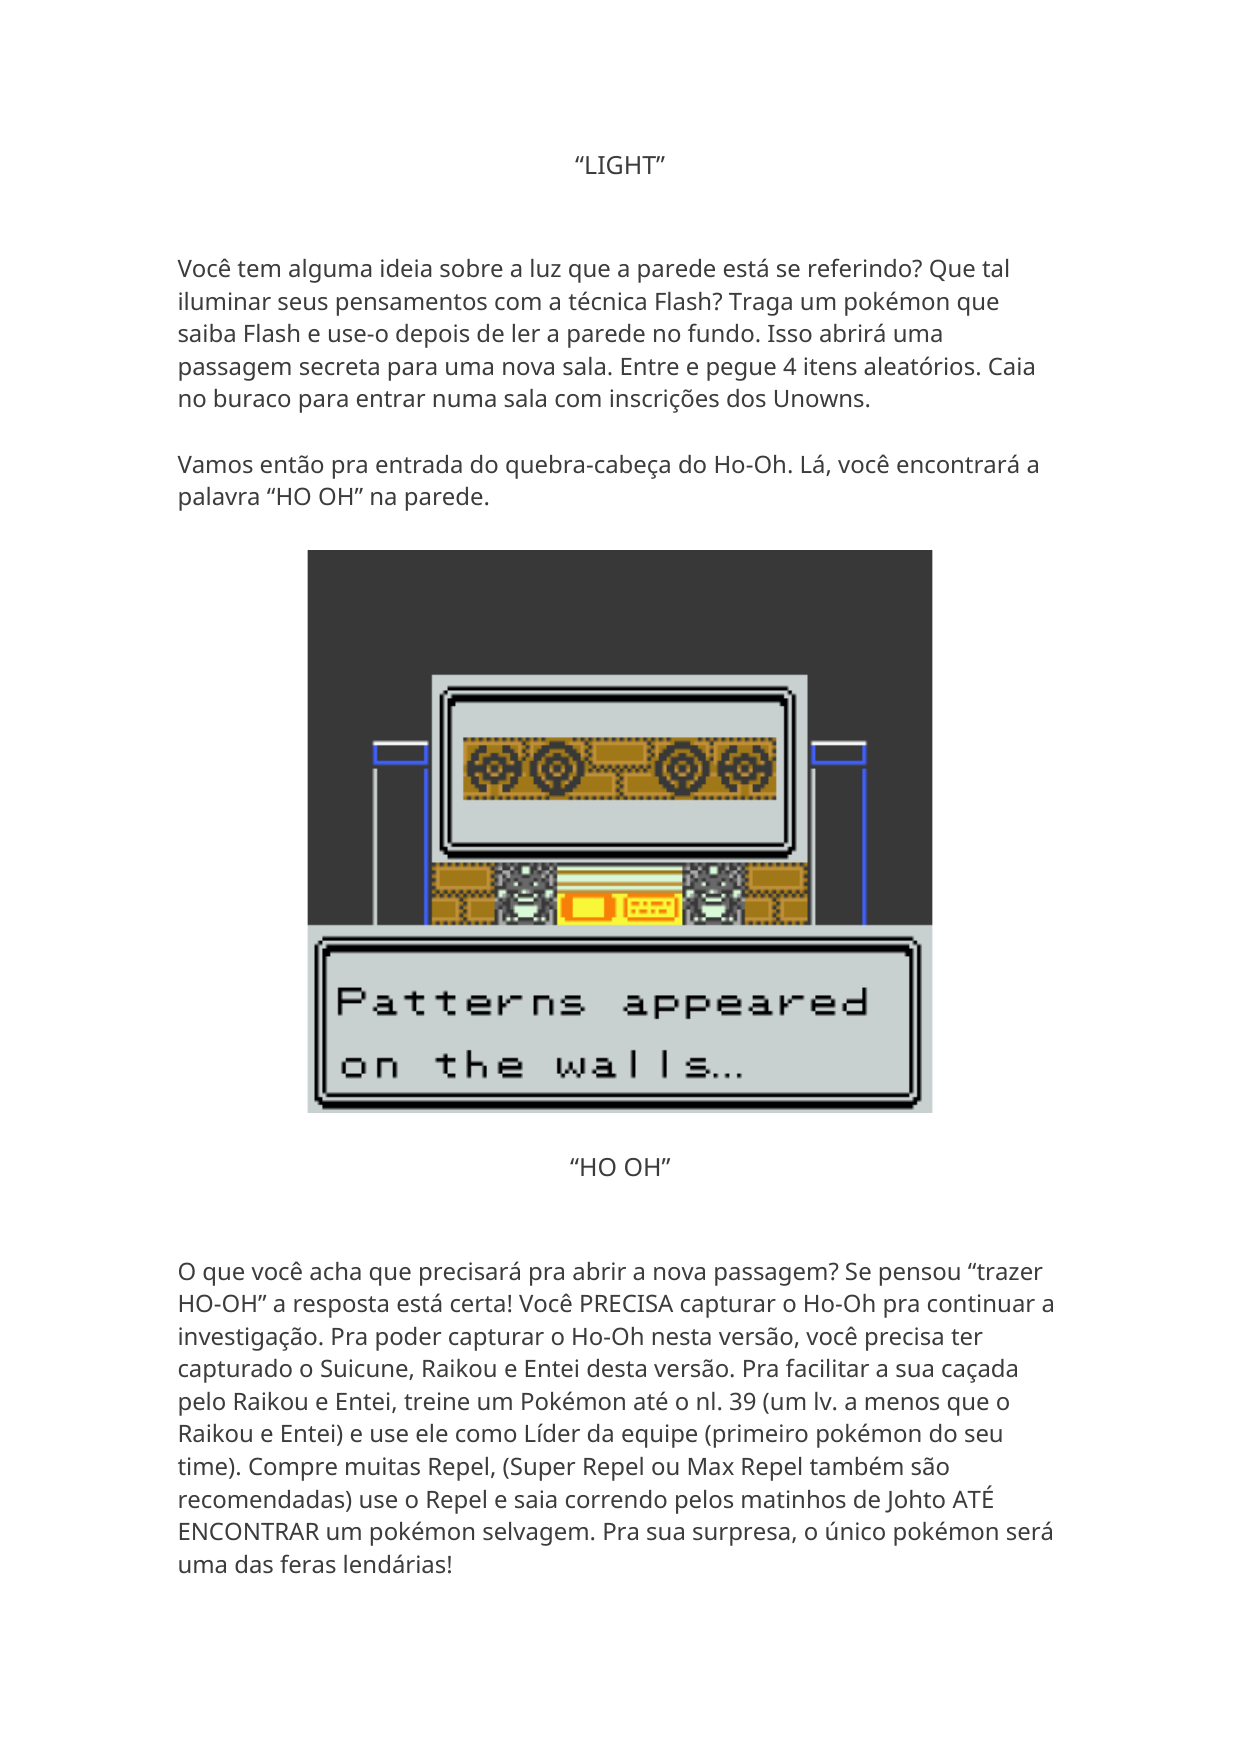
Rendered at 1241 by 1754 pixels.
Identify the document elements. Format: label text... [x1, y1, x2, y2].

text “HO OH” [177, 1150, 1063, 1184]
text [177, 1222, 1063, 1580]
picture [307, 550, 933, 1113]
text Você tem alguma ideia sobre a luz que a parede está se referindo? Que tal iluminar seus pensamentos com a técnica Flash? Traga um pokémon que saiba Flash e use-o depois de ler a parede no fundo. Isso abrirá uma passagem secreta para uma nova sala. Entre e pegue 4 itens aleatórios. Caia no buraco para entrar numa sala com inscrições dos Unowns. Vamos então pra entrada do quebra-cabeça do Ho-Oh. Lá, você encontrará a palavra “HO OH” na parede. [177, 219, 1063, 513]
text “LIGHT” [177, 148, 1063, 182]
